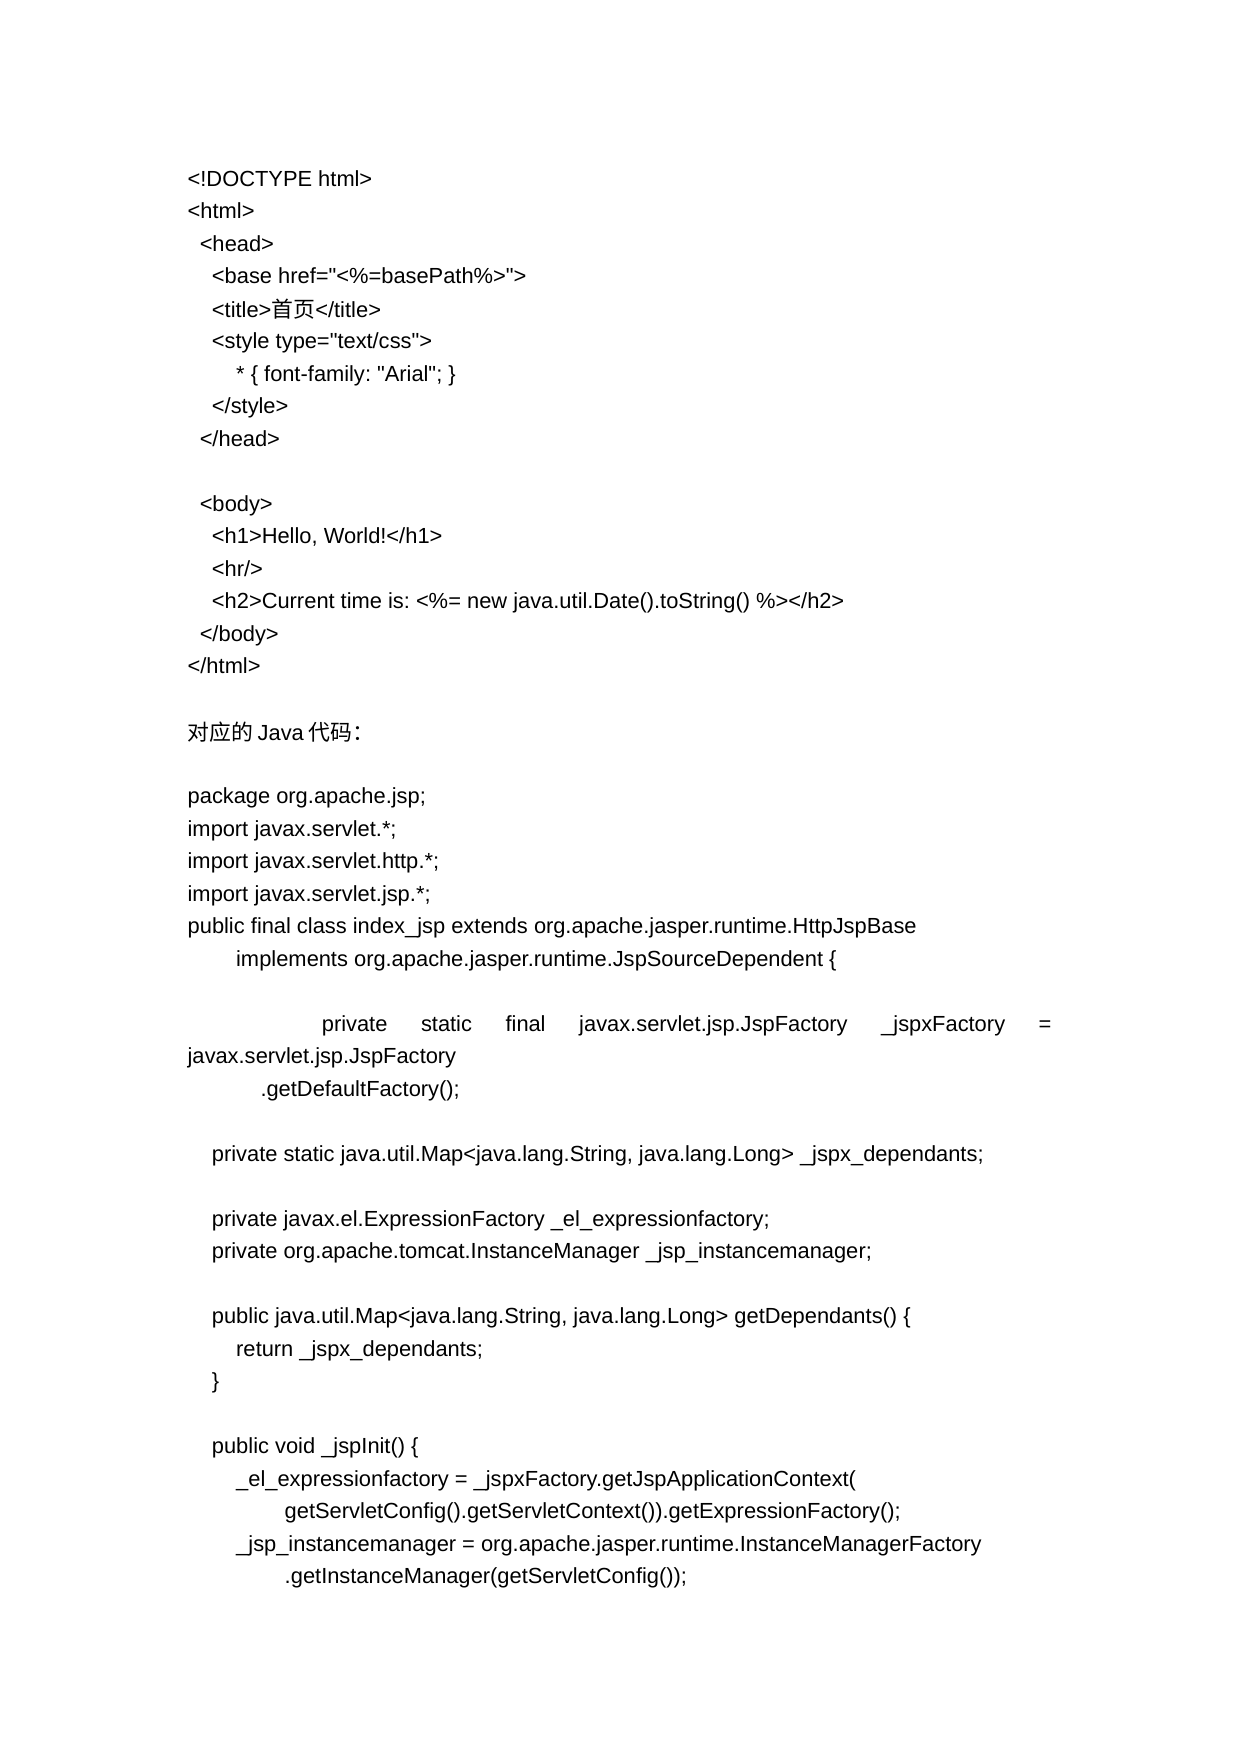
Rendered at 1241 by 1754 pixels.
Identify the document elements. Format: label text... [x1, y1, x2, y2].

text <base href="<%=basePath%>"> [187, 259, 1053, 292]
text <hr/> [187, 552, 1053, 584]
text getServletConfig().getServletContext()).getExpressionFactory(); [187, 1494, 1053, 1527]
text package org.apache.jsp; [187, 779, 1053, 812]
text <style type="text/css"> [187, 324, 1053, 357]
text </style> [187, 389, 1053, 422]
text <h1>Hello, World!</h1> [187, 519, 1053, 552]
text .getInstanceManager(getServletConfig()); [187, 1559, 1053, 1592]
text private static java.util.Map<java.lang.String, java.lang.Long> _jspx_dependants; [187, 1137, 1053, 1169]
text <title>首页</title> [187, 292, 1053, 324]
text _el_expressionfactory = _jspxFactory.getJspApplicationContext( [187, 1462, 1053, 1494]
text <html> [187, 194, 1053, 227]
text private javax.el.ExpressionFactory _el_expressionfactory; [187, 1202, 1053, 1234]
text import javax.servlet.jsp.*; [187, 877, 1053, 909]
text * { font-family: "Arial"; } [187, 357, 1053, 389]
text } [187, 1364, 1053, 1397]
text public java.util.Map<java.lang.String, java.lang.Long> getDependants() { [187, 1299, 1053, 1332]
text </html> [187, 649, 1053, 682]
text </body> [187, 617, 1053, 649]
text public final class index_jsp extends org.apache.jasper.runtime.HttpJspBase [187, 909, 1053, 942]
text <head> [187, 227, 1053, 259]
text import javax.servlet.http.*; [187, 844, 1053, 877]
text 对应的Java代码： [187, 714, 1053, 747]
text public void _jspInit() { [187, 1429, 1053, 1462]
text <h2>Current time is: <%= new java.util.Date().toString() %></h2> [187, 584, 1053, 617]
text <!DOCTYPE html> [187, 162, 1053, 194]
text private org.apache.tomcat.InstanceManager _jsp_instancemanager; [187, 1234, 1053, 1267]
text import javax.servlet.*; [187, 812, 1053, 844]
text _jsp_instancemanager = org.apache.jasper.runtime.InstanceManagerFactory [187, 1527, 1053, 1559]
text </head> [187, 422, 1053, 454]
text implements org.apache.jasper.runtime.JspSourceDependent { [187, 942, 1053, 974]
text <body> [187, 487, 1053, 519]
text private static final javax.servlet.jsp.JspFactory _jspxFactory = javax.servlet.jsp.JspFactory [187, 1007, 1053, 1072]
text .getDefaultFactory(); [187, 1072, 1053, 1104]
text return _jspx_dependants; [187, 1332, 1053, 1364]
